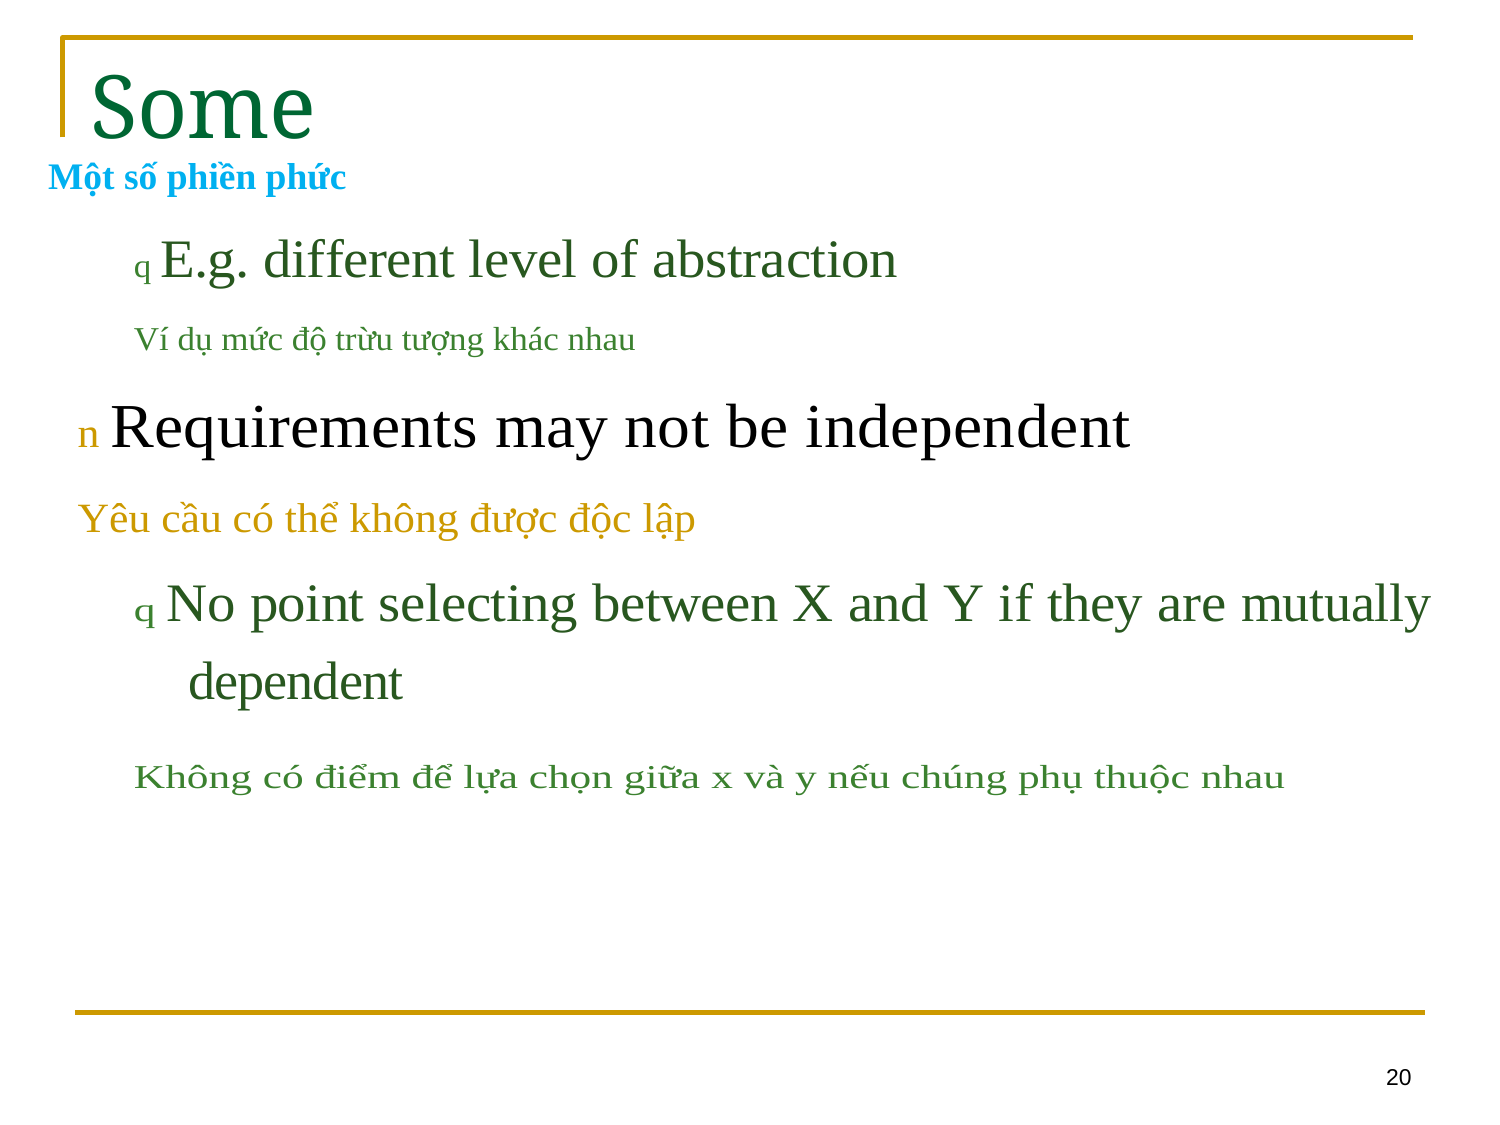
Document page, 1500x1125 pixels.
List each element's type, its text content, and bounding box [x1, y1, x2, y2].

text Ví dụ mức độ trừu tượng khác nhau [134, 319, 1439, 357]
text q E.g. different level of abstraction [134, 227, 1439, 289]
text Không có điểm để lựa chọn giữa x và y nếu chúng phụ thuộc nhau [134, 757, 1439, 796]
text Một số phiền phức [48, 154, 1439, 197]
subtitle n Requirements may not be independent [77, 389, 1439, 461]
subtitle Yêu cầu có thể không được độc lập [77, 493, 1439, 541]
text q No point selecting between X and Y if they are mutually dependent [134, 571, 1439, 712]
